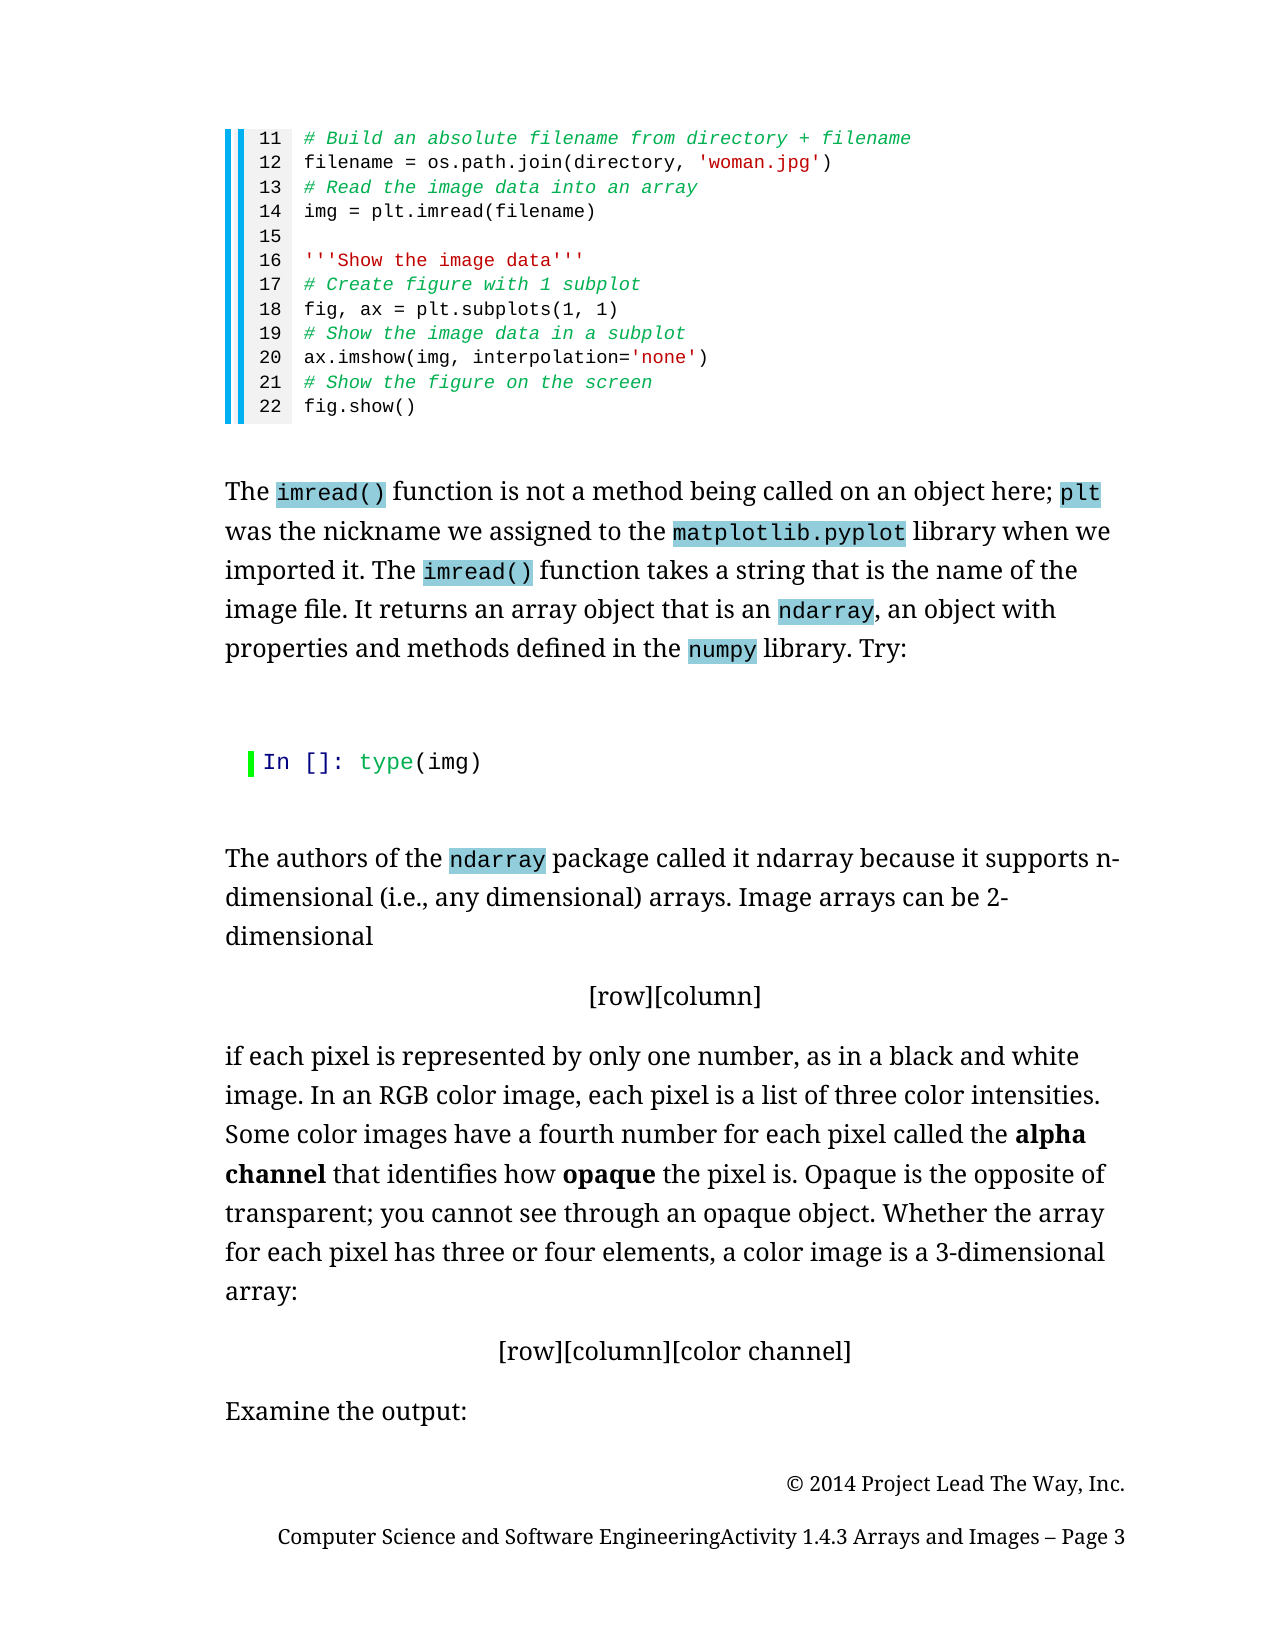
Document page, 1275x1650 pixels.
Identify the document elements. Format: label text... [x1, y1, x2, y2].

text if each pixel is represented by only one number, as in a black and white image. In an RGB color image, each pixel is a list of three color intensities. Some color images have a fourth number for each pixel called the alpha channel that identifies how opaque the pixel is. Opaque is the opposite of transparent; you cannot see through an opaque object. Whether the array for each pixel has three or four elements, a color image is a 3-dimensional array: [225, 1039, 1125, 1308]
text In []: type(img) [254, 751, 1125, 777]
text [row][column][color channel] [225, 1334, 1125, 1368]
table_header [293, 129, 1057, 424]
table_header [244, 129, 292, 424]
text The authors of the ndarray package called it ndarray because it supports n-dimensional (i.e., any dimensional) arrays. Image arrays can be 2-dimensional [225, 841, 1125, 953]
text The imread() function is not a method being called on an object here; plt was the nickname we assigned to the matplotlib.pyplot library when we imported it. The imread() function takes a string that is the name of the image file. It returns an array object that is an ndarray, an object with properties and methods defined in the numpy library. Try: [225, 474, 1125, 665]
text [row][column] [225, 979, 1125, 1013]
text Examine the output: [225, 1394, 1125, 1428]
